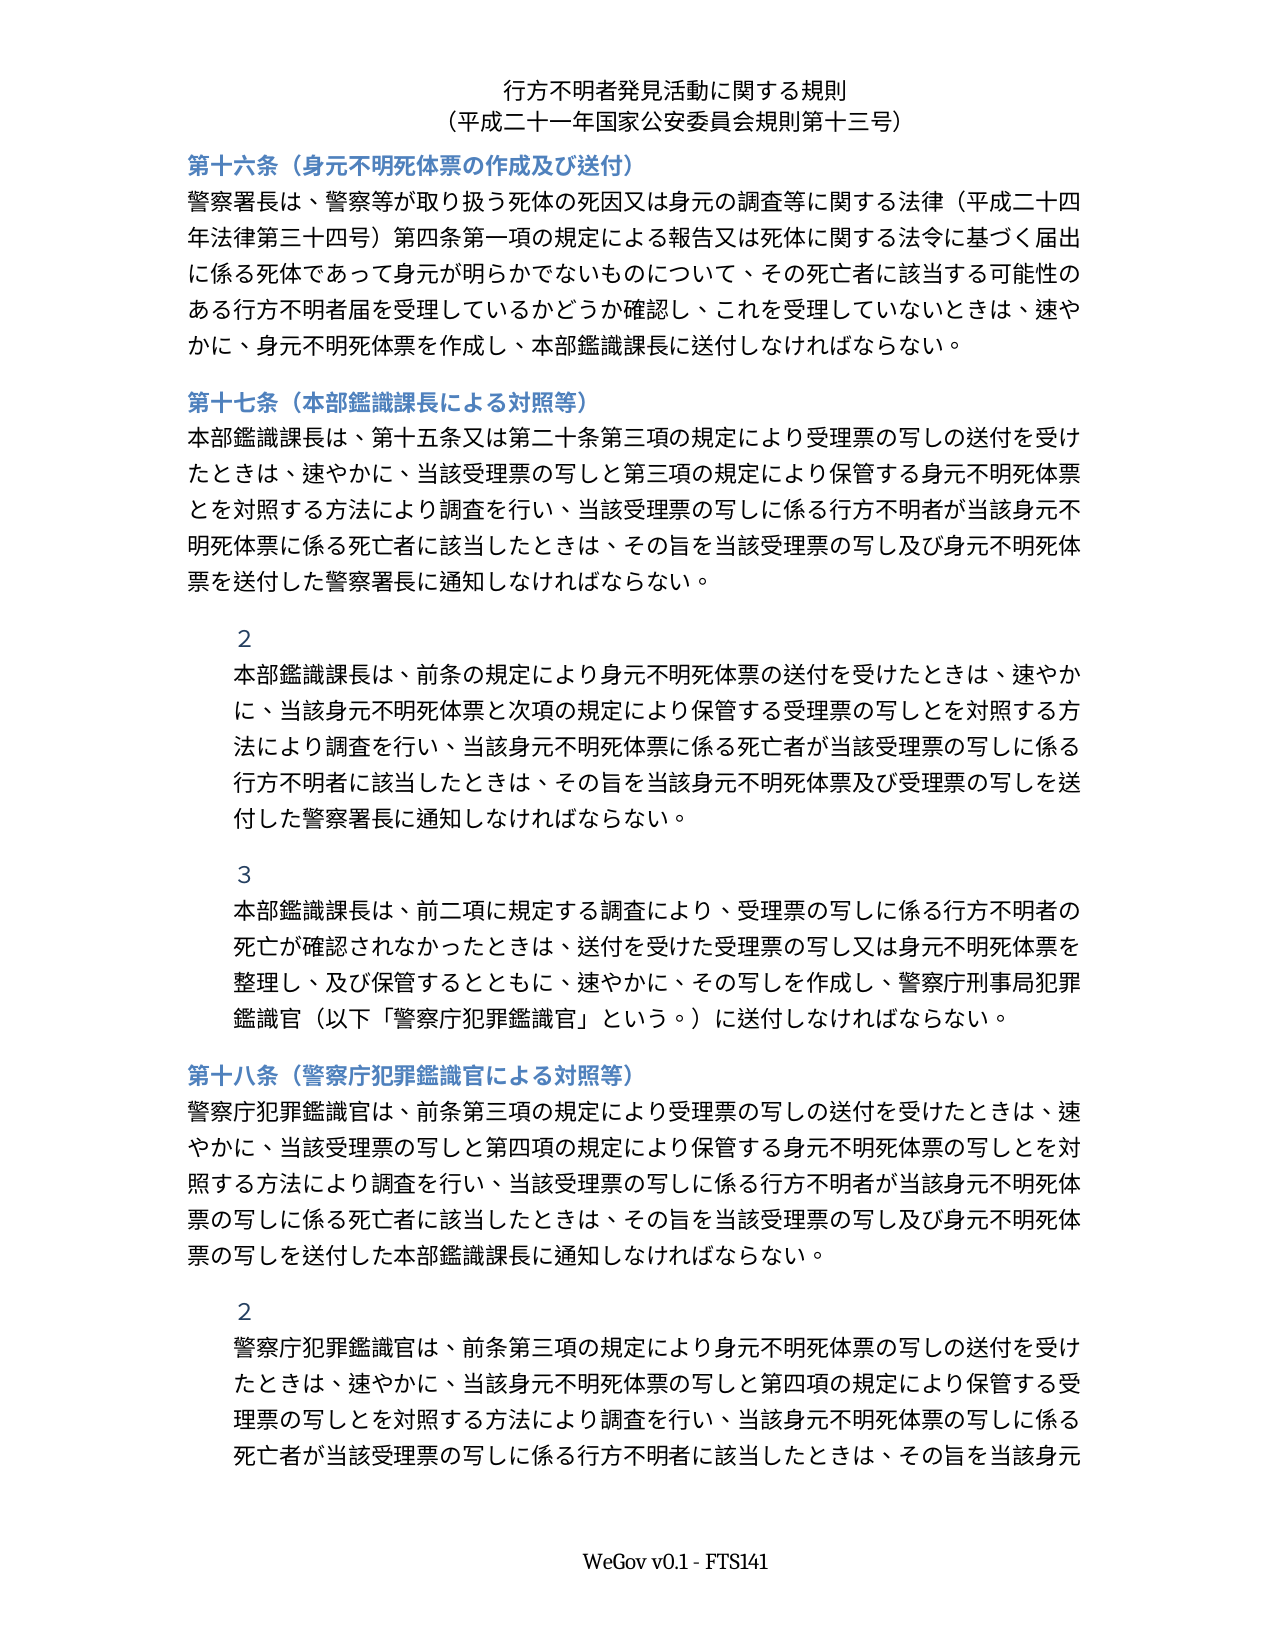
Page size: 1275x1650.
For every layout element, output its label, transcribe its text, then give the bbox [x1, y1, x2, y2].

subtitle 第十八条（警察庁犯罪鑑識官による対照等） [187, 1060, 1087, 1091]
text 警察庁犯罪鑑識官は、前条第三項の規定により受理票の写しの送付を受けたときは、速やかに、当該受理票の写しと第四項の規定により保管する身元不明死体票の写しとを対照する方法により調査を行い、当該受理票の写しに係る行方不明者が当該身元不明死体票の写しに係る死亡者に該当したときは、その旨を当該受理票の写し及び身元不明死体票の写しを送付した本部鑑識課長に通知しなければならない。 [187, 1096, 1087, 1271]
subtitle ２ [233, 623, 1087, 654]
subtitle ２ [233, 1296, 1087, 1328]
subtitle 第十六条（身元不明死体票の作成及び送付） [187, 150, 1087, 181]
text 本部鑑識課長は、前二項に規定する調査により、受理票の写しに係る行方不明者の死亡が確認されなかったときは、送付を受けた受理票の写し又は身元不明死体票を整理し、及び保管するとともに、速やかに、その写しを作成し、警察庁刑事局犯罪鑑識官（以下「警察庁犯罪鑑識官」という。）に送付しなければならない。 [233, 895, 1087, 1034]
subtitle ３ [233, 859, 1087, 891]
subtitle 第十七条（本部鑑識課長による対照等） [187, 386, 1087, 418]
text 本部鑑識課長は、前条の規定により身元不明死体票の送付を受けたときは、速やかに、当該身元不明死体票と次項の規定により保管する受理票の写しとを対照する方法により調査を行い、当該身元不明死体票に係る死亡者が当該受理票の写しに係る行方不明者に該当したときは、その旨を当該身元不明死体票及び受理票の写しを送付した警察署長に通知しなければならない。 [233, 659, 1087, 834]
